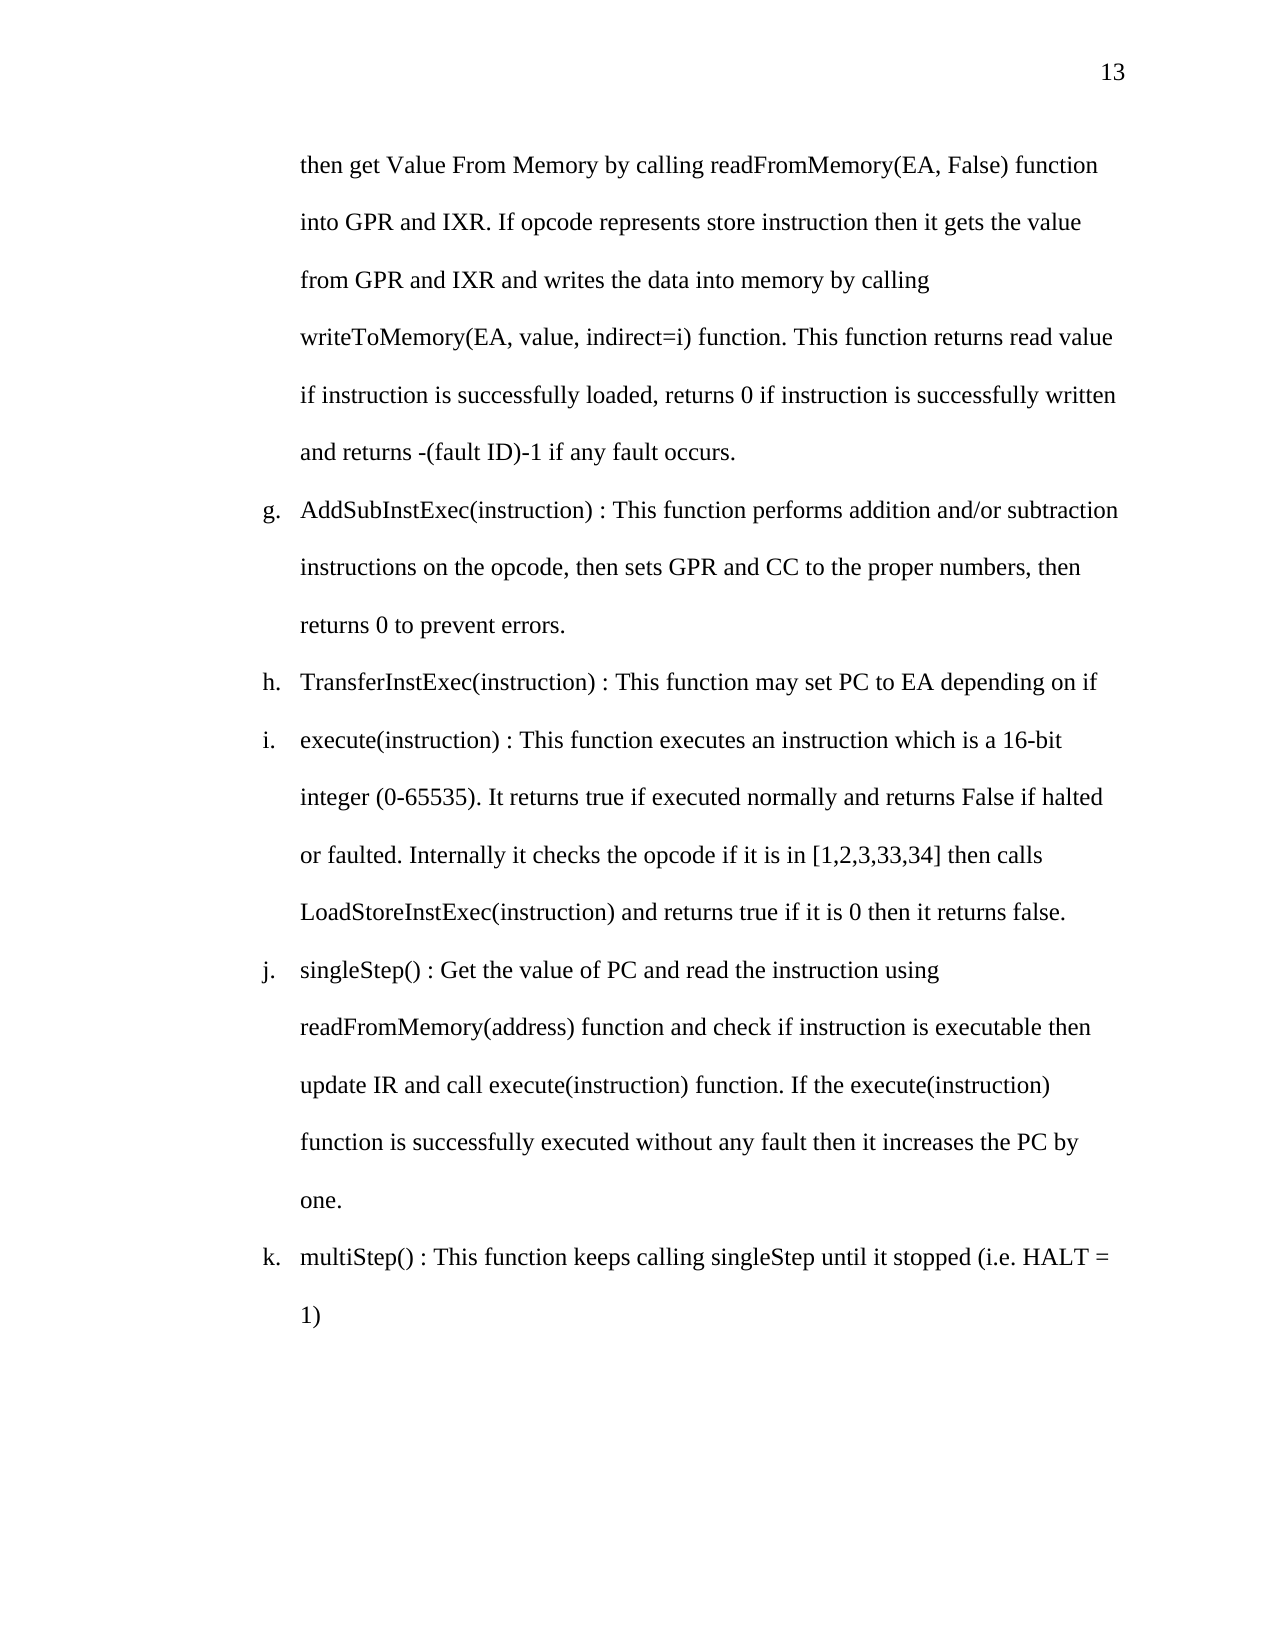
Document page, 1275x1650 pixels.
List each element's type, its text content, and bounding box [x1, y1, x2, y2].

list execute(instruction) : This function executes an instruction which is a 16-bit integer (0-65535). It returns true if executed normally and returns False if halted or faulted. Internally it checks the opcode if it is in [1,2,3,33,34] then calls LoadStoreInstExec(instruction) and returns true if it is 0 then it returns false. [262, 725, 1125, 926]
list singleStep() : Get the value of PC and read the instruction using readFromMemory(address) function and check if instruction is executable then update IR and call execute(instruction) function. If the execute(instruction) function is successfully executed without any fault then it increases the PC by one. [262, 955, 1125, 1214]
list multiStep() : This function keeps calling singleStep until it stopped (i.e. HALT = 1) [262, 1242, 1125, 1329]
list AddSubInstExec(instruction) : This function performs addition and/or subtraction instructions on the opcode, then sets GPR and CC to the proper numbers, then returns 0 to prevent errors. [262, 495, 1125, 639]
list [262, 150, 1125, 466]
list TransferInstExec(instruction) : This function may set PC to EA depending on if [262, 667, 1125, 696]
